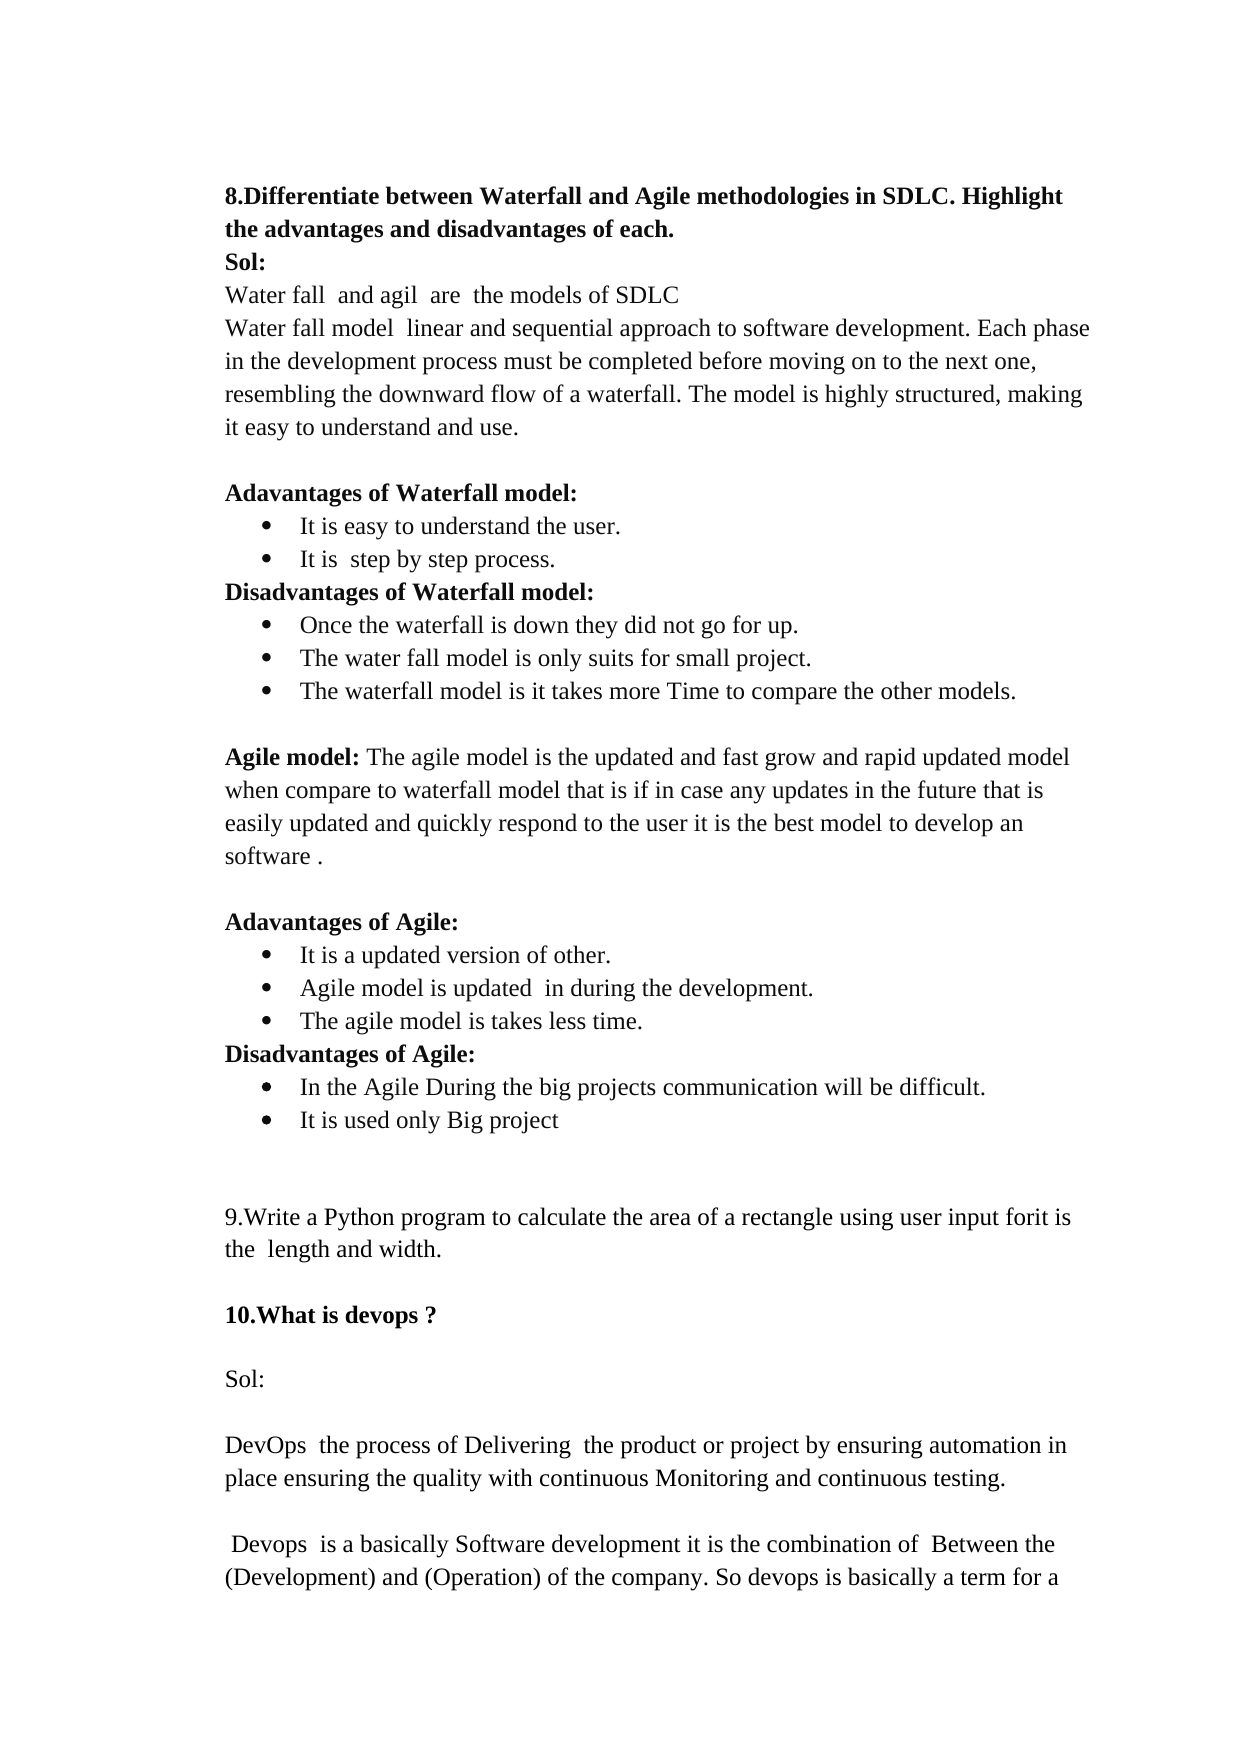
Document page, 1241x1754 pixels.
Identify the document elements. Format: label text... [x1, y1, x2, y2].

text Agile model: The agile model is the updated and fast grow and rapid updated model when compare to waterfall model that is if in case any updates in the future that is easily updated and quickly respond to the user it is the best model to develop an software . [224, 742, 1092, 870]
list It is a updated version of other. [262, 940, 1092, 969]
text Sol: [224, 247, 1092, 276]
list Agile model is updated in during the development. [262, 973, 1092, 1002]
list It is easy to understand the user. [262, 511, 1092, 540]
list It is used only Big project [262, 1105, 1092, 1134]
text Adavantages of Waterfall model: [224, 478, 1092, 507]
text Disadvantages of Waterfall model: [224, 577, 1092, 606]
list The waterfall model is it takes more Time to compare the other models. [262, 676, 1092, 705]
list The water fall model is only suits for small project. [262, 643, 1092, 672]
text Sol: [224, 1364, 1092, 1393]
text 9.Write a Python program to calculate the area of a rectangle using user input forit is the length and width. [224, 1202, 1092, 1263]
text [224, 1529, 1092, 1591]
text DevOps the process of Delivering the product or project by ensuring automation in place ensuring the quality with continuous Monitoring and continuous testing. [224, 1430, 1092, 1492]
text 10.What is devops ? [224, 1301, 1092, 1329]
list It is step by step process. [262, 544, 1092, 573]
text 8.Differentiate between Waterfall and Agile methodologies in SDLC. Highlight the advantages and disadvantages of each. [224, 181, 1092, 242]
list In the Agile During the big projects communication will be difficult. [262, 1072, 1092, 1101]
list The agile model is takes less time. [262, 1006, 1092, 1035]
text Disadvantages of Agile: [224, 1039, 1092, 1068]
text Water fall model linear and sequential approach to software development. Each phase in the development process must be completed before moving on to the next one, resembling the downward flow of a waterfall. The model is highly structured, making it easy to understand and use. [224, 313, 1092, 441]
text Water fall and agil are the models of SDLC [224, 280, 1092, 308]
list Once the waterfall is down they did not go for up. [262, 610, 1092, 639]
text Adavantages of Agile: [224, 907, 1092, 936]
